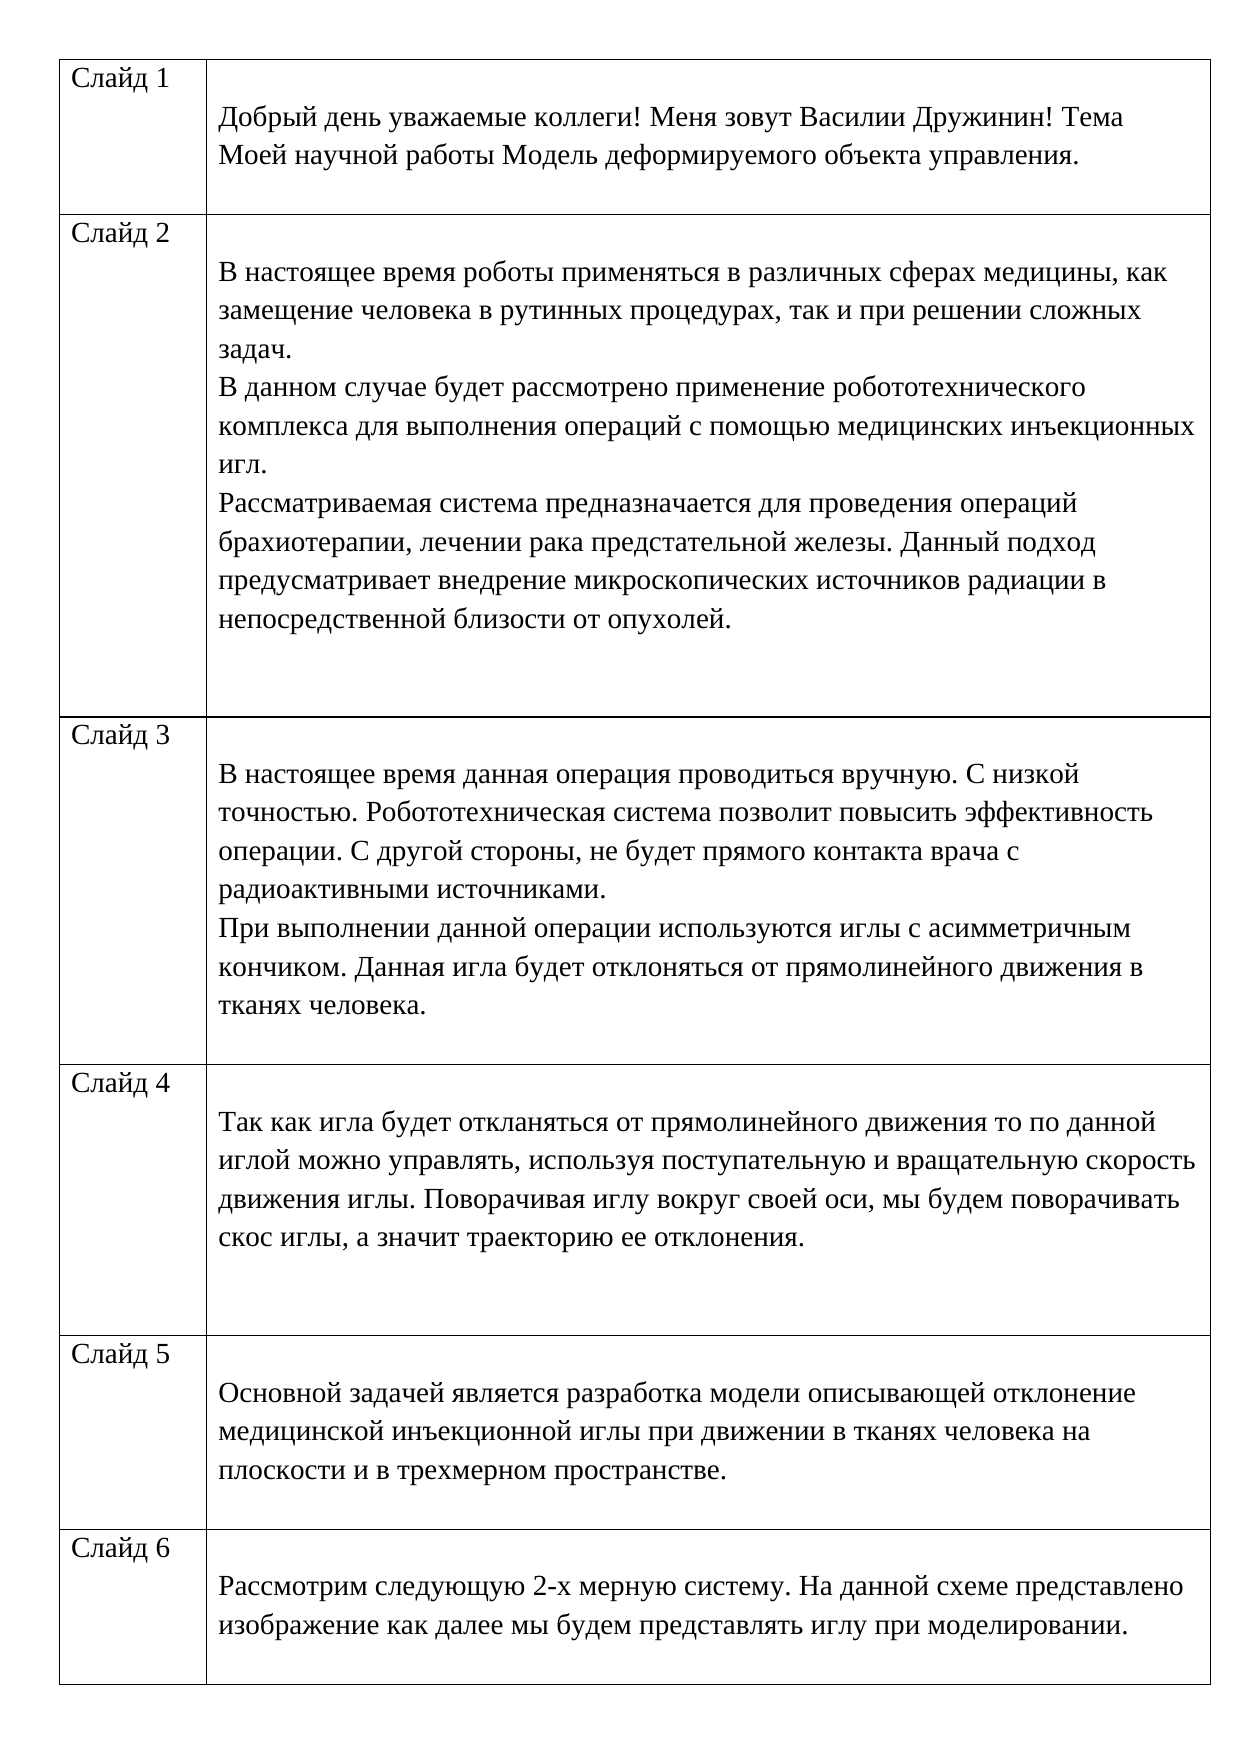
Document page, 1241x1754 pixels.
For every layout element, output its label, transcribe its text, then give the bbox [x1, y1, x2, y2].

table_header Добрый день уважаемые коллеги! Меня зовут Василии Дружинин! Тема Моей научной работы Модель деформируемого объекта управления. [207, 60, 1210, 214]
table_cell Рассмотрим следующую 2-х мерную систему. На данной схеме представлено изображение как далее мы будем представлять иглу при моделировании. [207, 1530, 1210, 1684]
table_cell Слайд 5 [60, 1336, 206, 1529]
table_cell Основной задачей является разработка модели описывающей отклонение медицинской инъекционной иглы при движении в тканях человека на плоскости и в трехмерном пространстве. [207, 1336, 1210, 1529]
table_cell Слайд 3 [60, 718, 206, 1064]
table_cell Так как игла будет откланяться от прямолинейного движения то по данной иглой можно управлять, используя поступательную и вращательную скорость движения иглы. Поворачивая иглу вокруг своей оси, мы будем поворачивать скос иглы, а значит траекторию ее отклонения. [207, 1065, 1210, 1335]
table_cell В настоящее время данная операция проводиться вручную. С низкой точностью. Робототехническая система позволит повысить эффективность операции. С другой стороны, не будет прямого контакта врача с радиоактивными источниками. При выполнении данной операции используются иглы с асимметричным кончиком. Данная игла будет отклоняться от прямолинейного движения в тканях человека. [207, 718, 1210, 1064]
table_header Слайд 1 [60, 60, 206, 214]
table_cell Слайд 4 [60, 1065, 206, 1335]
table_cell В настоящее время роботы применяться в различных сферах медицины, как замещение человека в рутинных процедурах, так и при решении сложных задач. В данном случае будет рассмотрено применение робототехнического комплекса для выполнения операций с помощью медицинских инъекционных игл. Рассматриваемая система предназначается для проведения операций брахиотерапии, лечении рака предстательной железы. Данный подход предусматривает внедрение микроскопических источников радиации в непосредственной близости от опухолей. [207, 215, 1210, 716]
table_cell Слайд 6 [60, 1530, 206, 1684]
table_cell Слайд 2 [60, 215, 206, 716]
